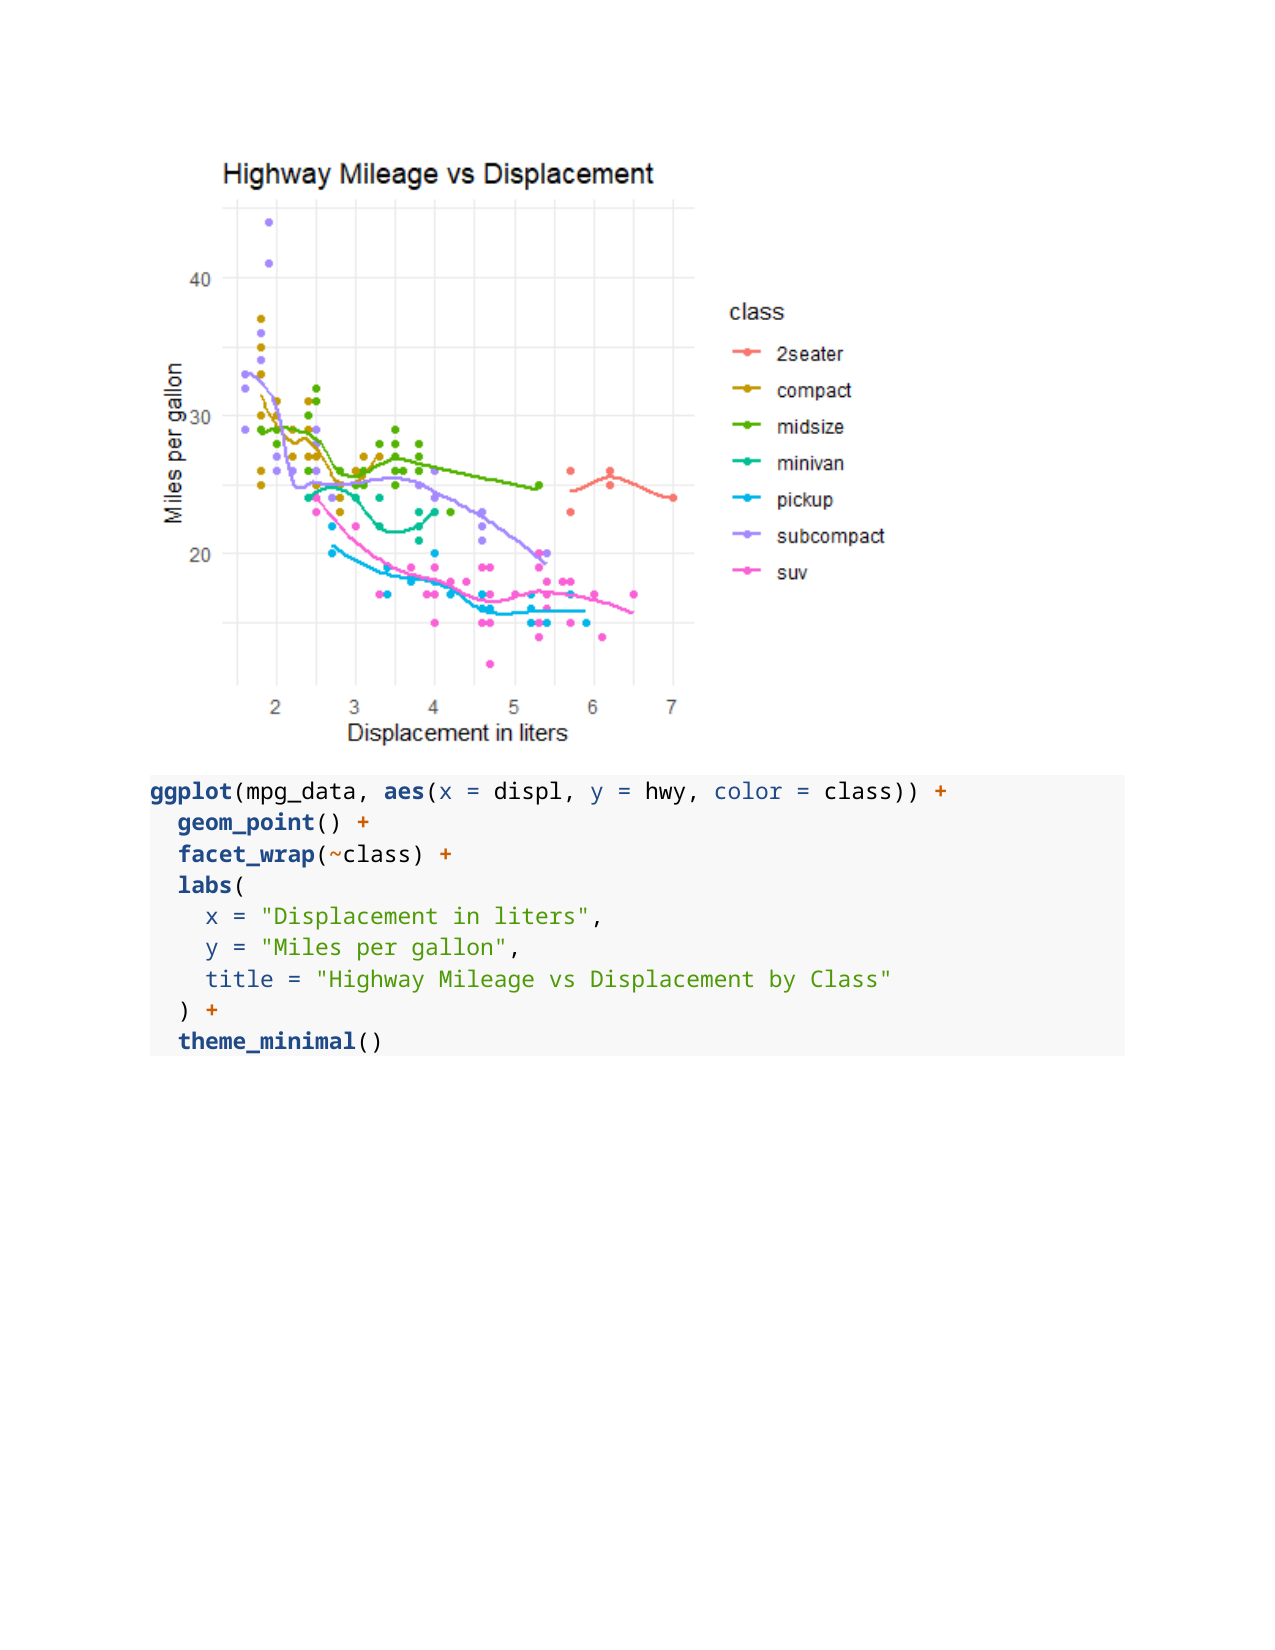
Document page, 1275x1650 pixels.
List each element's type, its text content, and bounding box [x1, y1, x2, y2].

text ggplot(mpg_data, aes(x = displ, y = hwy, color = class)) + geom_point() + facet_wrap(~class) + labs( x = "Displacement in liters", y = "Miles per gallon", title = "Highway Mileage vs Displacement by Class" ) + theme_minimal() [219, 775, 1125, 1056]
picture [150, 150, 908, 757]
